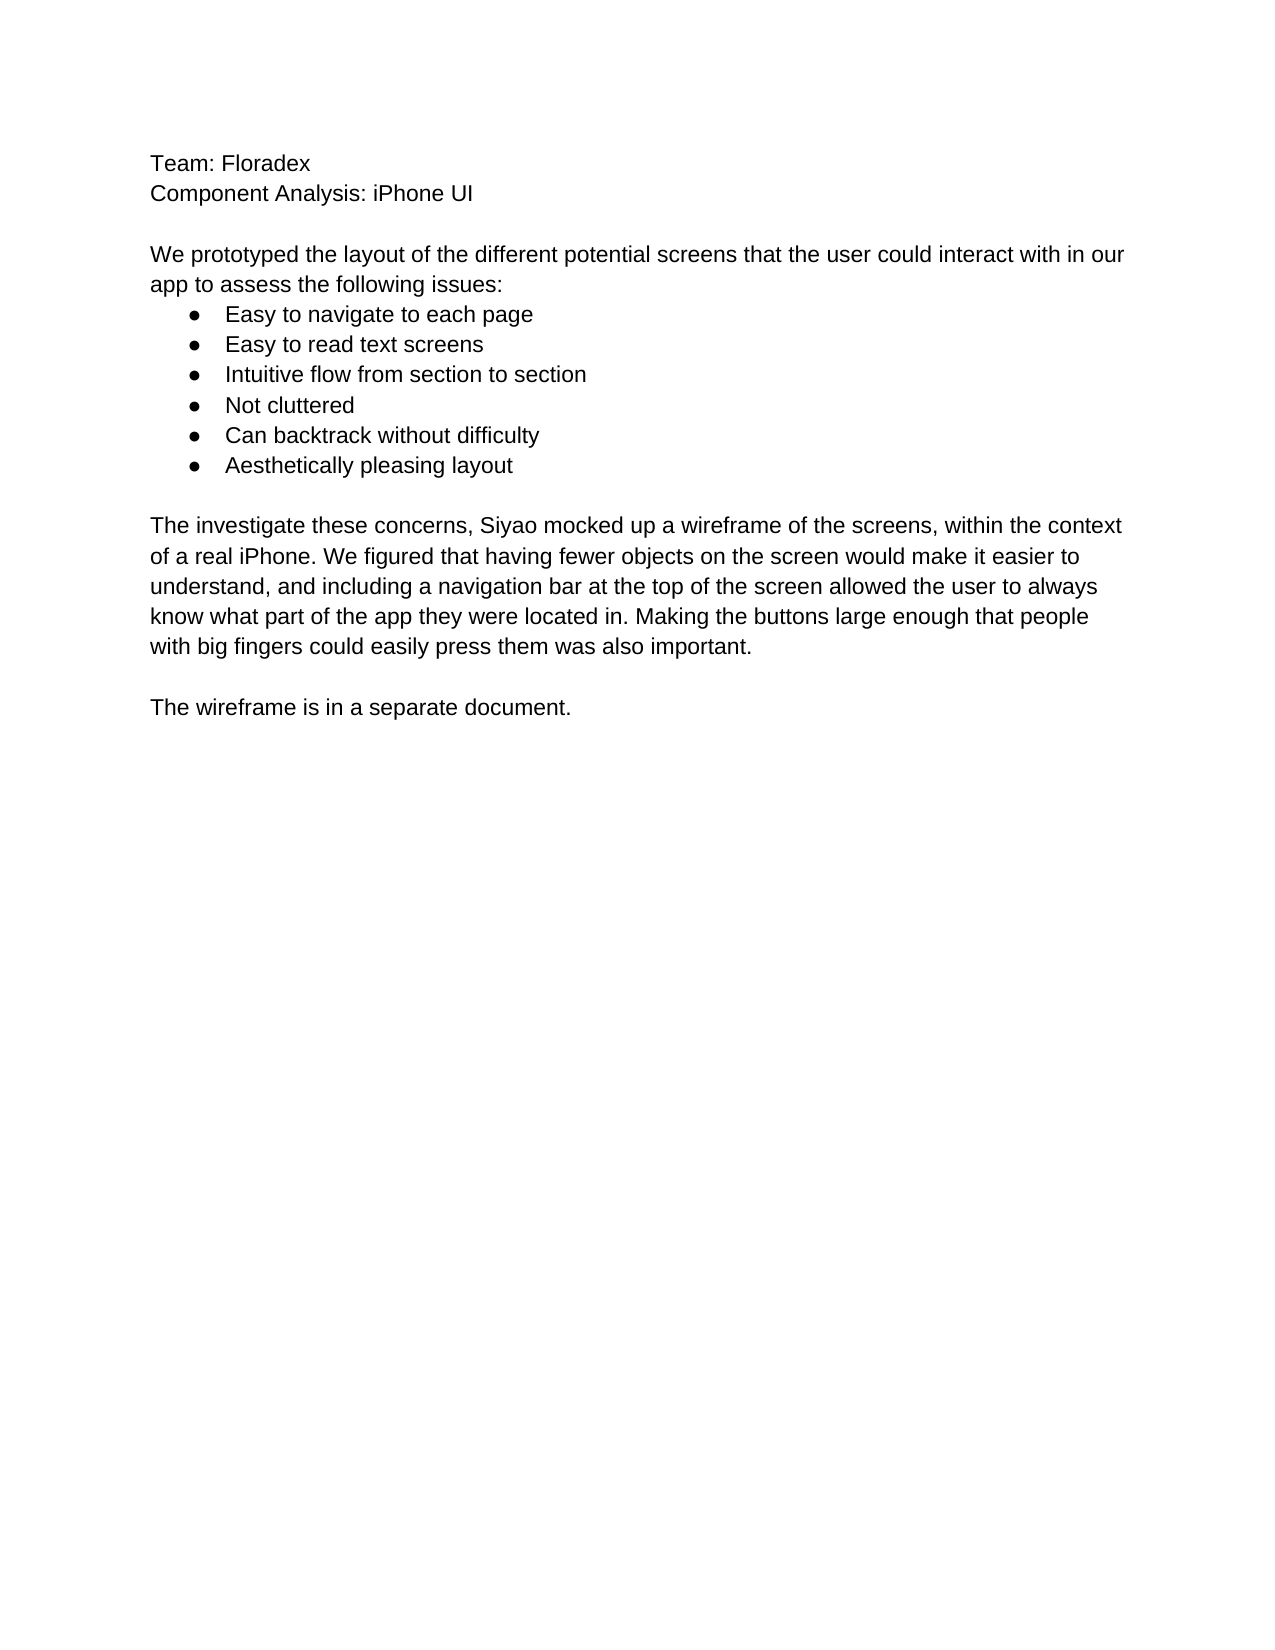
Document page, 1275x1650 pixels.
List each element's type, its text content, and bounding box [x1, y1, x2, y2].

text The wireframe is in a separate document. [150, 694, 1125, 720]
text Team: Floradex [150, 150, 1125, 176]
list Can backtrack without difficulty [187, 422, 1125, 448]
list Easy to navigate to each page [187, 301, 1125, 327]
text We prototyped the layout of the different potential screens that the user could interact with in our app to assess the following issues: [150, 241, 1125, 297]
text The investigate these concerns, Siyao mocked up a wireframe of the screens, within the context of a real iPhone. We figured that having fewer objects on the screen would make it easier to understand, and including a navigation bar at the top of the screen allowed the user to always know what part of the app they were located in. Making the buttons large enough that people with big fingers could easily press them was also important. [150, 512, 1125, 660]
list Not cluttered [187, 392, 1125, 418]
list Aesthetically pleasing layout [187, 452, 1125, 478]
text Component Analysis: iPhone UI [150, 180, 1125, 207]
list Intuitive flow from section to section [187, 361, 1125, 388]
list Easy to read text screens [187, 331, 1125, 358]
